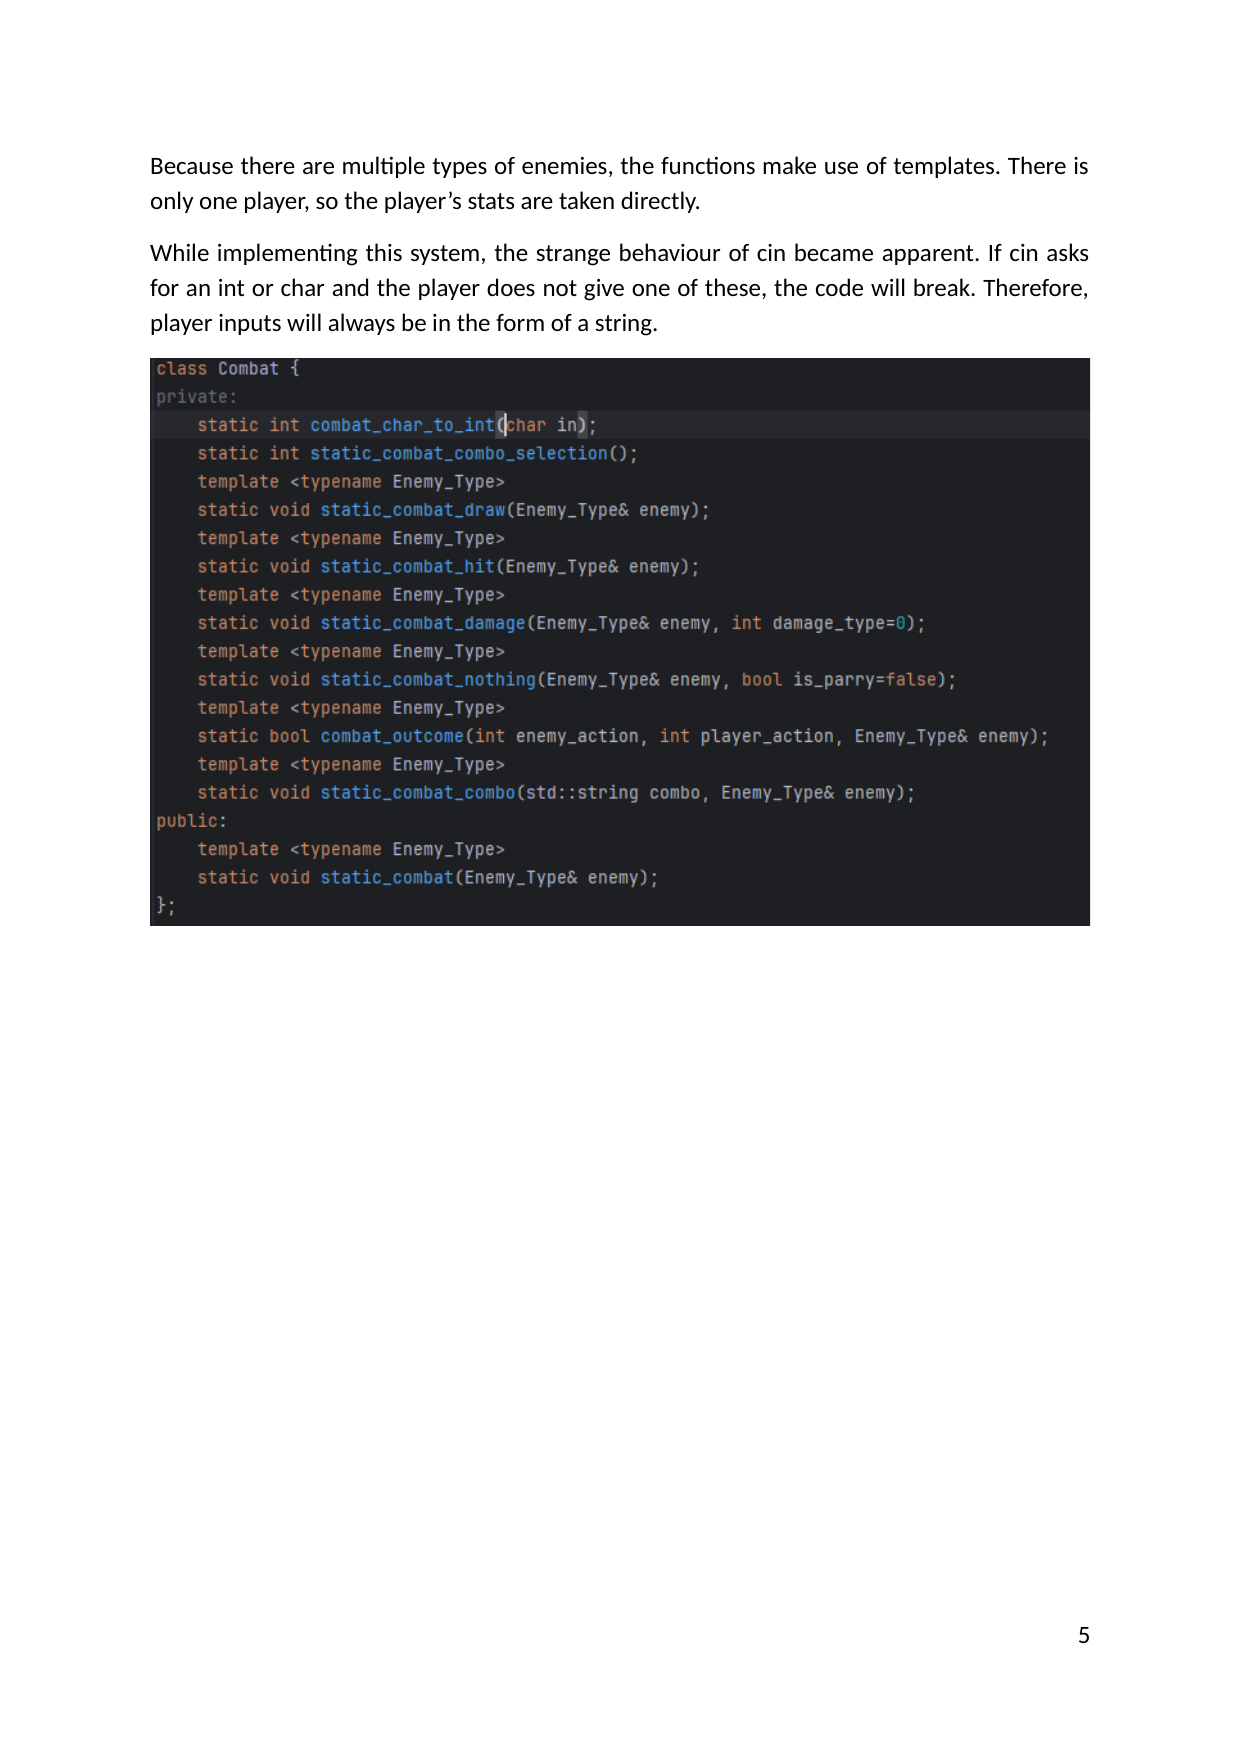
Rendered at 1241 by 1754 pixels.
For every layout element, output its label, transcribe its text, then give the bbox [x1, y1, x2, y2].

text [150, 150, 1090, 216]
picture [150, 358, 1091, 926]
text While implementing this system, the strange behaviour of cin became apparent. If cin asks for an int or char and the player does not give one of these, the code will break. Therefore, player inputs will always be in the form of a string. [150, 237, 1090, 337]
